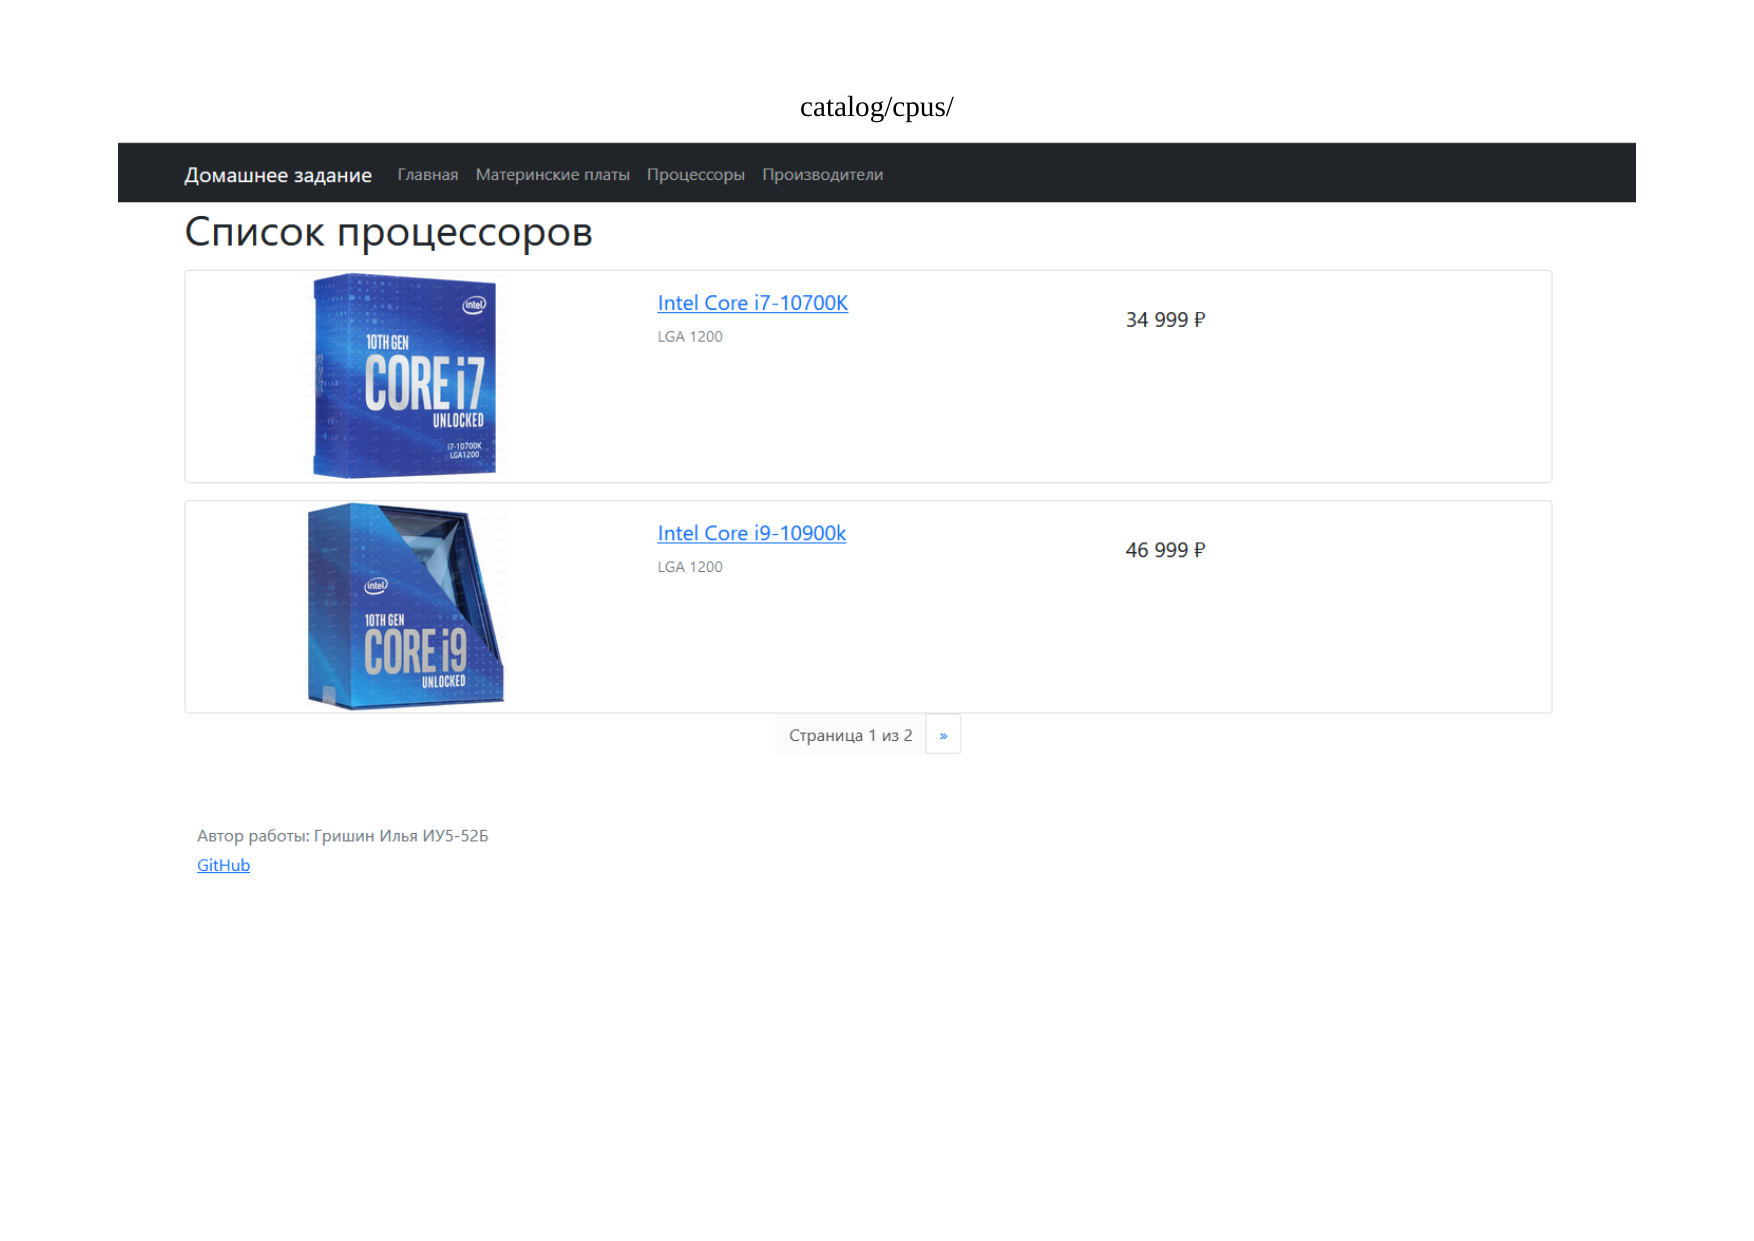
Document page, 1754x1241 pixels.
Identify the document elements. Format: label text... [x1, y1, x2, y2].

text catalog/cpus/ [118, 89, 1636, 122]
picture [118, 141, 1636, 908]
